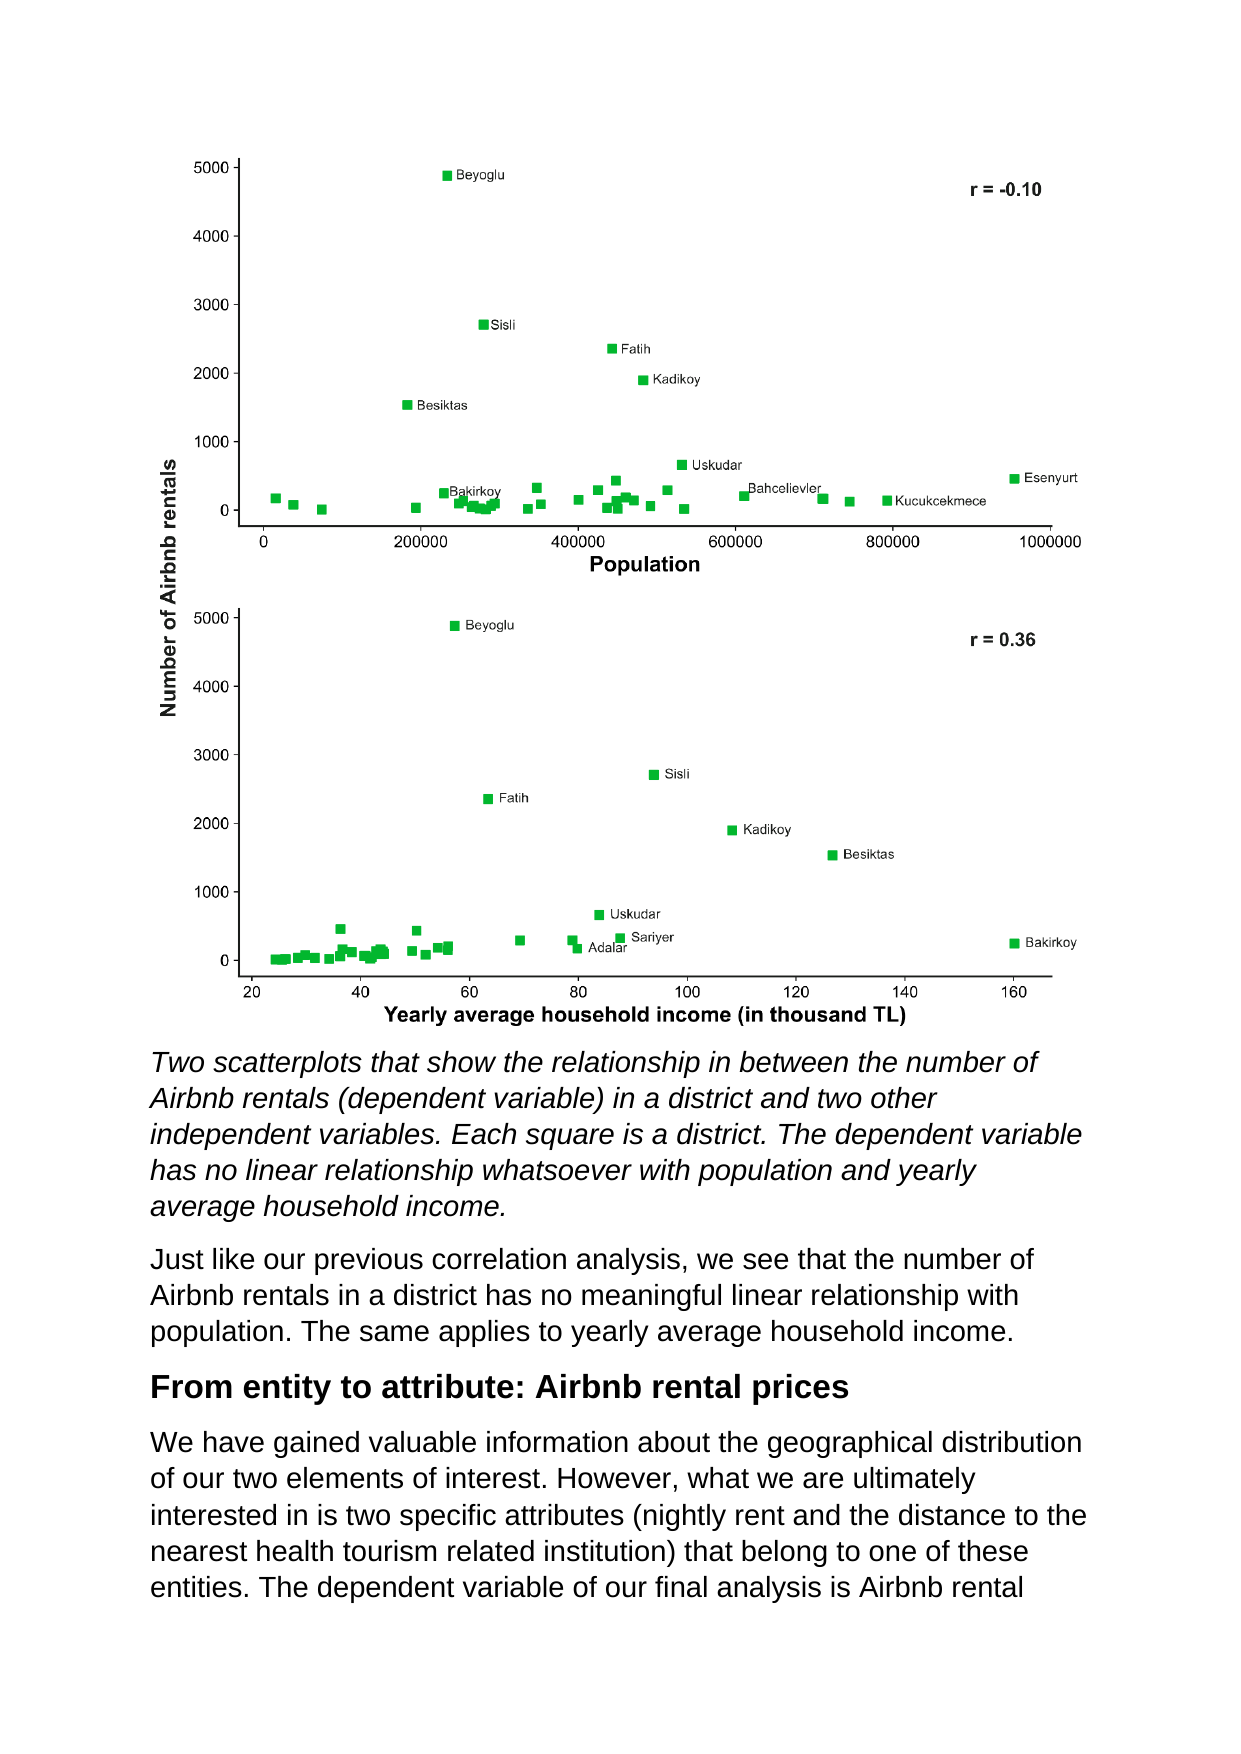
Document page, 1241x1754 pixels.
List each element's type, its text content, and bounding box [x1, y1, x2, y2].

picture [150, 150, 1091, 1026]
text From entity to attribute: Airbnb rental prices [150, 1367, 1090, 1406]
text Just like our previous correlation analysis, we see that the number of Airbnb rentals in a district has no meaningful linear relationship with population. The same applies to yearly average household income. [150, 1242, 1090, 1348]
text Two scatterplots that show the relationship in between the number of Airbnb rentals (dependent variable) in a district and two other independent variables. Each square is a district. The dependent variable has no linear relationship whatsoever with population and yearly average household income. [150, 1045, 1090, 1223]
